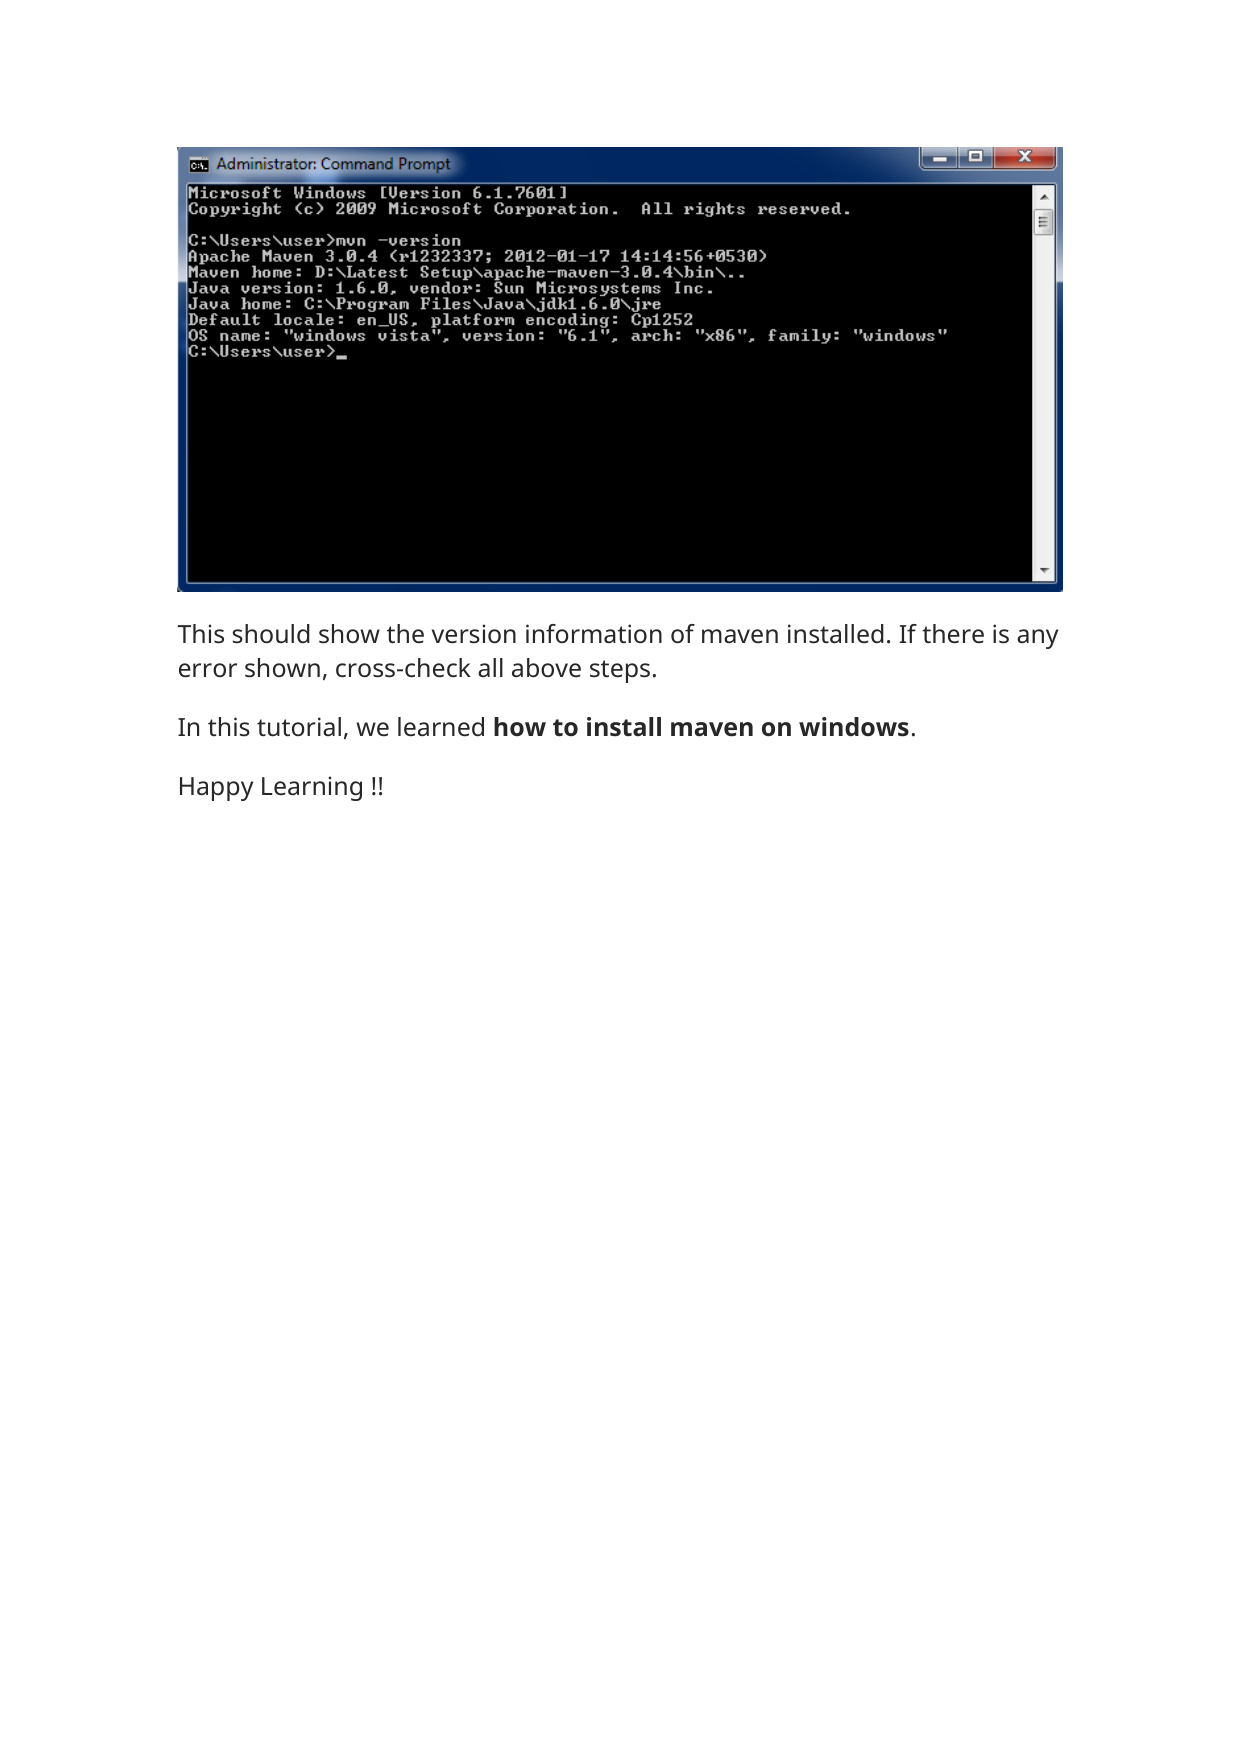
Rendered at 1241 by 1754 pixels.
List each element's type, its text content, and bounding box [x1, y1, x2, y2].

text In this tutorial, we learned how to install maven on windows. [177, 709, 1063, 744]
text Happy Learning !! [177, 769, 1063, 803]
text This should show the version information of maven installed. If there is any error shown, cross-check all above steps. [177, 616, 1063, 684]
picture [177, 147, 1063, 592]
